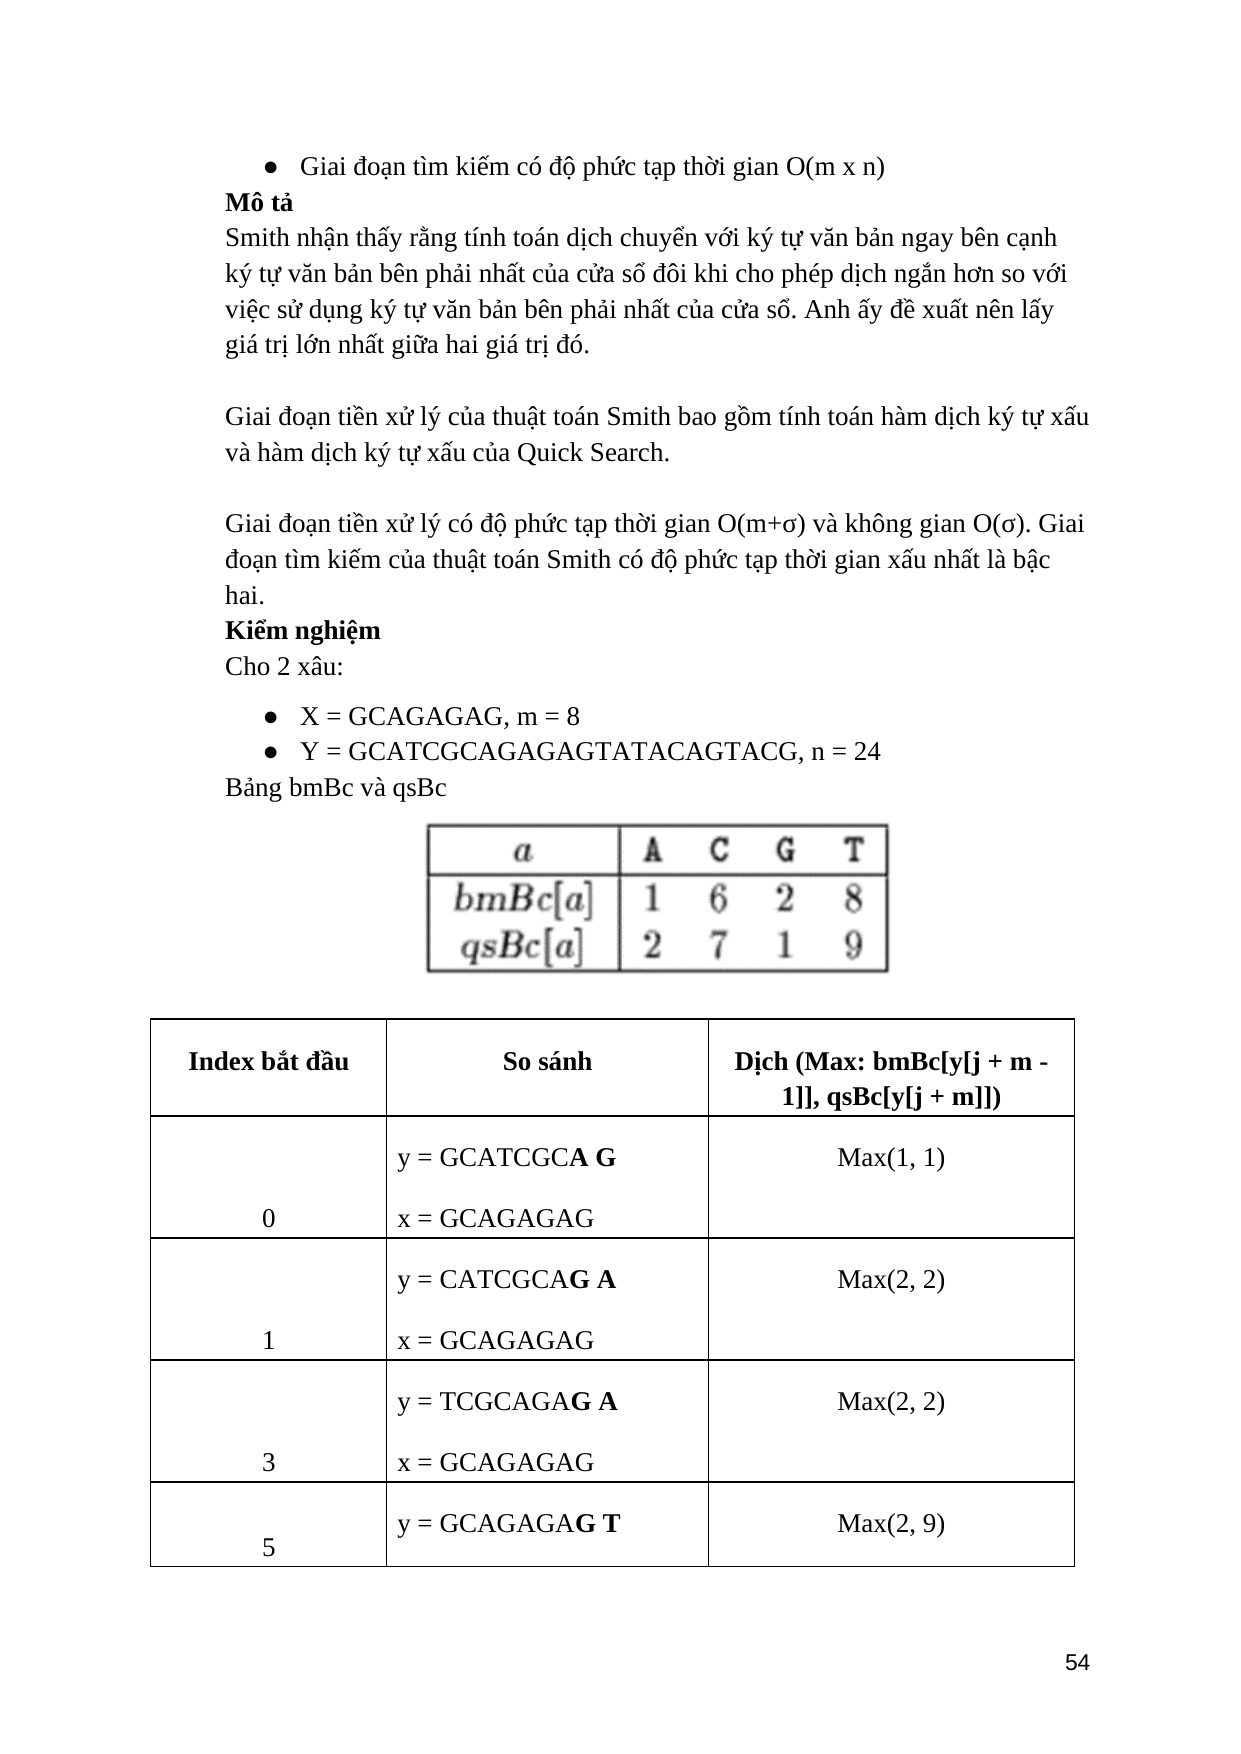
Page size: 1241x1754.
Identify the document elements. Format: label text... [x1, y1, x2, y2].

table_header So sánh [387, 1020, 708, 1115]
text Giai đoạn tiền xử lý có độ phức tạp thời gian O(m+σ) và không gian O(σ). Giai đoạn tìm kiếm của thuật toán Smith có độ phức tạp thời gian xấu nhất là bậc hai. [225, 507, 1090, 610]
table_cell y = GCATCGCA G x = GCAGAGAG [387, 1117, 708, 1237]
text Bảng bmBc và qsBc [225, 771, 1090, 802]
table_cell Max(2, 9) [709, 1483, 1074, 1566]
picture [420, 806, 895, 979]
table_cell 0 [151, 1117, 386, 1237]
table_header Dịch (Max: bmBc[y[j + m - 1]], qsBc[y[j + m]]) [709, 1020, 1074, 1115]
table_cell 5 [151, 1483, 386, 1566]
table_header Index bắt đầu [151, 1020, 386, 1115]
text Mô tả [225, 186, 1090, 217]
table_cell 1 [151, 1239, 386, 1359]
text Giai đoạn tiền xử lý của thuật toán Smith bao gồm tính toán hàm dịch ký tự xấu và hàm dịch ký tự xấu của Quick Search. [225, 400, 1090, 467]
list Giai đoạn tìm kiếm có độ phức tạp thời gian O(m x n) [262, 150, 1090, 181]
text Cho 2 xâu: [225, 650, 1090, 681]
table_cell y = TCGCAGAG A x = GCAGAGAG [387, 1361, 708, 1481]
list Y = GCATCGCAGAGAGTATACAGTACG, n = 24 [262, 735, 1090, 767]
table_cell Max(2, 2) [709, 1239, 1074, 1359]
text Smith nhận thấy rằng tính toán dịch chuyển với ký tự văn bản ngay bên cạnh ký tự văn bản bên phải nhất của cửa sổ đôi khi cho phép dịch ngắn hơn so với việc sử dụng ký tự văn bản bên phải nhất của cửa sổ. Anh ấy đề xuất nên lấy giá trị lớn nhất giữa hai giá trị đó. [225, 221, 1090, 360]
text Kiểm nghiệm [225, 614, 1090, 646]
table_cell y = CATCGCAG A x = GCAGAGAG [387, 1239, 708, 1359]
table_cell Max(1, 1) [709, 1117, 1074, 1237]
table_cell 3 [151, 1361, 386, 1481]
table_cell Max(2, 2) [709, 1361, 1074, 1481]
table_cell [387, 1483, 708, 1566]
list X = GCAGAGAG, m = 8 [262, 700, 1090, 731]
